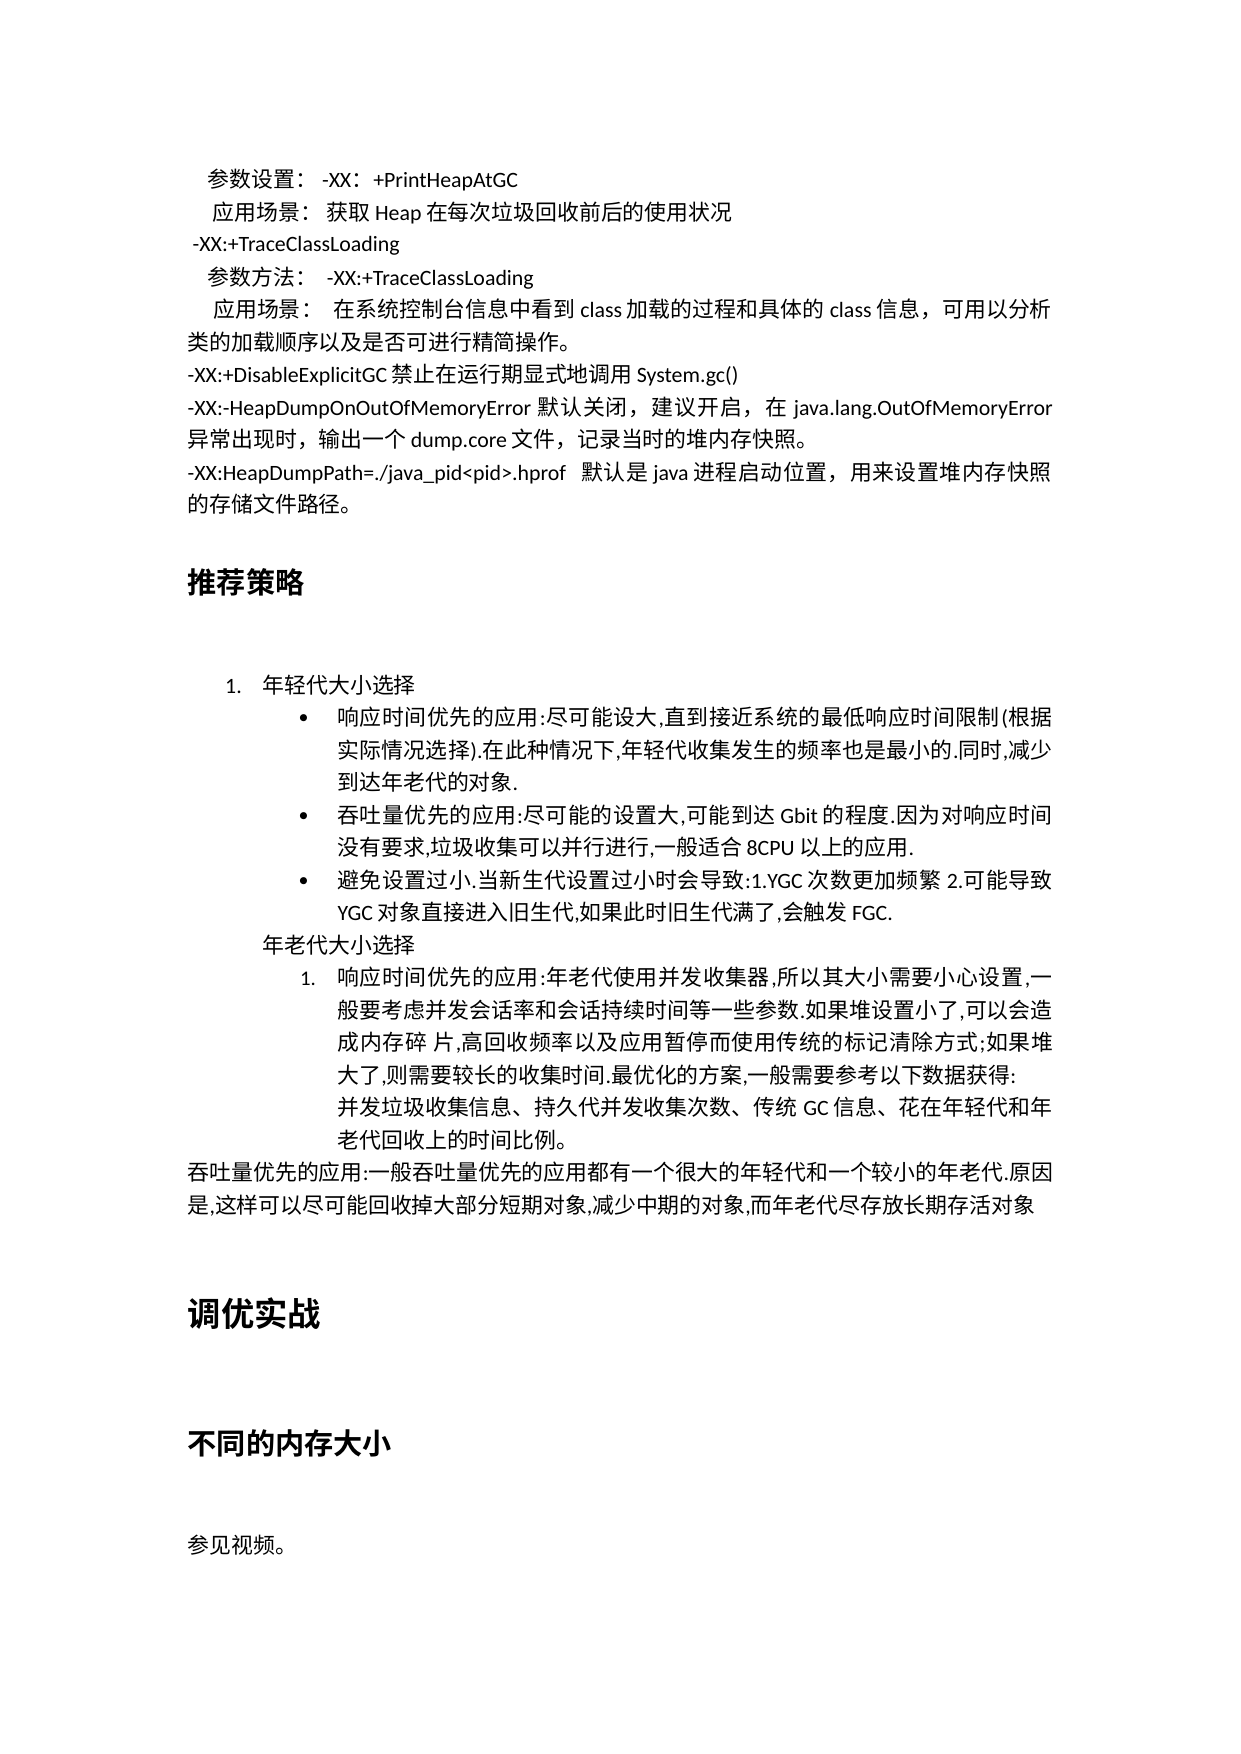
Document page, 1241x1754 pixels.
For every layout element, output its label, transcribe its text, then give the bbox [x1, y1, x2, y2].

text -XX:+DisableExplicitGC禁止在运行期显式地调用System.gc() [187, 357, 1053, 389]
list 响应时间优先的应用:尽可能设大,直到接近系统的最低响应时间限制(根据实际情况选择).在此种情况下,年轻代收集发生的频率也是最小的.同时,减少到达年老代的对象. [300, 700, 1053, 797]
text 吞吐量优先的应用:一般吞吐量优先的应用都有一个很大的年轻代和一个较小的年老代.原因是,这样可以尽可能回收掉大部分短期对象,减少中期的对象,而年老代尽存放长期存活对象 [187, 1155, 1053, 1220]
text 参数设置： -XX：+PrintHeapAtGC [187, 162, 1053, 194]
list 避免设置过小.当新生代设置过小时会导致:1.YGC次数更加频繁 2.可能导致YGC对象直接进入旧生代,如果此时旧生代满了,会触发FGC. [300, 862, 1053, 927]
text 参见视频。 [187, 1528, 1053, 1560]
subtitle 不同的内存大小 [187, 1409, 1053, 1474]
list 响应时间优先的应用:年老代使用并发收集器,所以其大小需要小心设置,一般要考虑并发会话率和会话持续时间等一些参数.如果堆设置小了,可以会造成内存碎 片,高回收频率以及应用暂停而使用传统的标记清除方式;如果堆大了,则需要较长的收集时间.最优化的方案,一般需要参考以下数据获得: 并发垃圾收集信息、持久代并发收集次数、传统GC信息、花在年轻代和年老代回收上的时间比例。 [300, 960, 1053, 1155]
text -XX:-HeapDumpOnOutOfMemoryError 默认关闭，建议开启，在java.lang.OutOfMemoryError 异常出现时，输出一个dump.core文件，记录当时的堆内存快照。 [187, 389, 1053, 454]
text 应用场景： 在系统控制台信息中看到class加载的过程和具体的class信息，可用以分析类的加载顺序以及是否可进行精简操作。 [187, 292, 1053, 357]
text -XX:HeapDumpPath=./java_pid<pid>.hprof 默认是java进程启动位置，用来设置堆内存快照的存储文件路径。 [187, 454, 1053, 519]
subtitle 推荐策略 [187, 549, 1053, 614]
subtitle 调优实战 [187, 1279, 1053, 1344]
list 吞吐量优先的应用:尽可能的设置大,可能到达Gbit的程度.因为对响应时间没有要求,垃圾收集可以并行进行,一般适合8CPU以上的应用. [300, 797, 1053, 862]
list 年轻代大小选择 [225, 667, 1053, 700]
text 参数方法： -XX:+TraceClassLoading [187, 259, 1053, 292]
list 年老代大小选择 [225, 927, 1053, 960]
text 应用场景： 获取Heap在每次垃圾回收前后的使用状况 [187, 194, 1053, 227]
text -XX:+TraceClassLoading [187, 227, 1053, 259]
